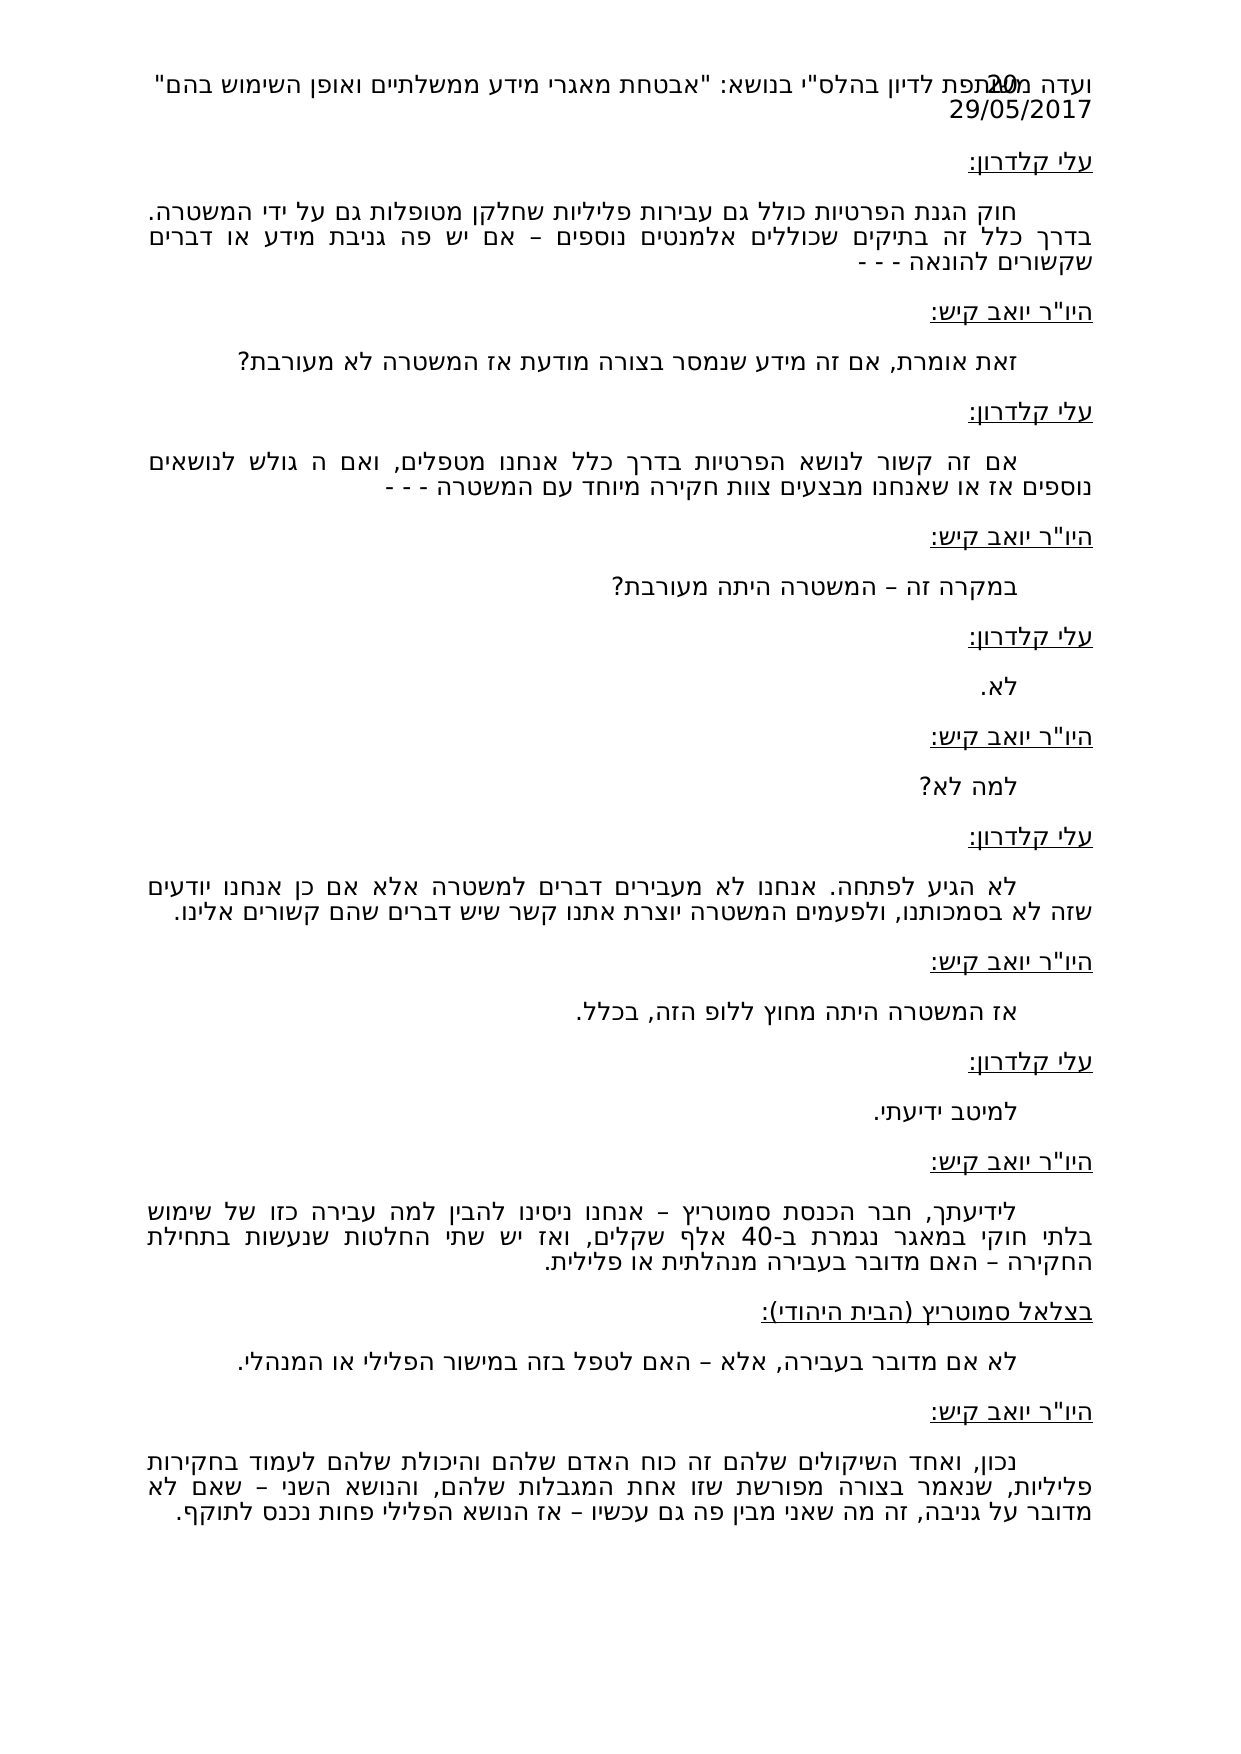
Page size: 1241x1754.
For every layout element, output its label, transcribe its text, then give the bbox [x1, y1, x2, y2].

text עלי קלדרון: [147, 150, 1093, 175]
text לידיעתך, חבר הכנסת סמוטריץ – אנחנו ניסינו להבין למה עבירה כזו של שימוש בלתי חוקי במאגר נגמרת ב-40 אלף שקלים, ואז יש שתי החלטות שנעשות בתחילת החקירה – האם מדובר בעבירה מנהלתית או פלילית. [147, 1200, 1093, 1275]
text עלי קלדרון: [147, 825, 1093, 850]
text אז המשטרה היתה מחוץ ללופ הזה, בכלל. [147, 1000, 1093, 1025]
text חוק הגנת הפרטיות כולל גם עבירות פליליות שחלקן מטופלות גם על ידי המשטרה. בדרך כלל זה בתיקים שכוללים אלמנטים נוספים – אם יש פה גניבת מידע או דברים שקשורים להונאה - - - [147, 200, 1093, 275]
text אם זה קשור לנושא הפרטיות בדרך כלל אנחנו מטפלים, ואם ה גולש לנושאים נוספים אז או שאנחנו מבצעים צוות חקירה מיוחד עם המשטרה - - - [147, 450, 1093, 500]
text נכון, ואחד השיקולים שלהם זה כוח האדם שלהם והיכולת שלהם לעמוד בחקירות פליליות, שנאמר בצורה מפורשת שזו אחת המגבלות שלהם, והנושא השני – שאם לא מדובר על גניבה, זה מה שאני מבין פה גם עכשיו – אז הנושא הפלילי פחות נכנס לתוקף. [147, 1450, 1093, 1525]
text היו"ר יואב קיש: [147, 1150, 1093, 1175]
text עלי קלדרון: [147, 1050, 1093, 1075]
text לא. [147, 675, 1093, 700]
text בצלאל סמוטריץ (הבית היהודי): [147, 1300, 1093, 1325]
text היו"ר יואב קיש: [147, 950, 1093, 975]
text היו"ר יואב קיש: [147, 300, 1093, 325]
text לא הגיע לפתחה. אנחנו לא מעבירים דברים למשטרה אלא אם כן אנחנו יודעים שזה לא בסמכותנו, ולפעמים המשטרה יוצרת אתנו קשר שיש דברים שהם קשורים אלינו. [147, 875, 1093, 925]
text היו"ר יואב קיש: [147, 525, 1093, 550]
text עלי קלדרון: [147, 400, 1093, 425]
text למיטב ידיעתי. [147, 1100, 1093, 1125]
text לא אם מדובר בעבירה, אלא – האם לטפל בזה במישור הפלילי או המנהלי. [147, 1350, 1093, 1375]
text במקרה זה – המשטרה היתה מעורבת? [147, 575, 1093, 600]
text היו"ר יואב קיש: [147, 1400, 1093, 1425]
text עלי קלדרון: [147, 625, 1093, 650]
text זאת אומרת, אם זה מידע שנמסר בצורה מודעת אז המשטרה לא מעורבת? [147, 350, 1093, 375]
text למה לא? [147, 775, 1093, 800]
text היו"ר יואב קיש: [147, 725, 1093, 750]
